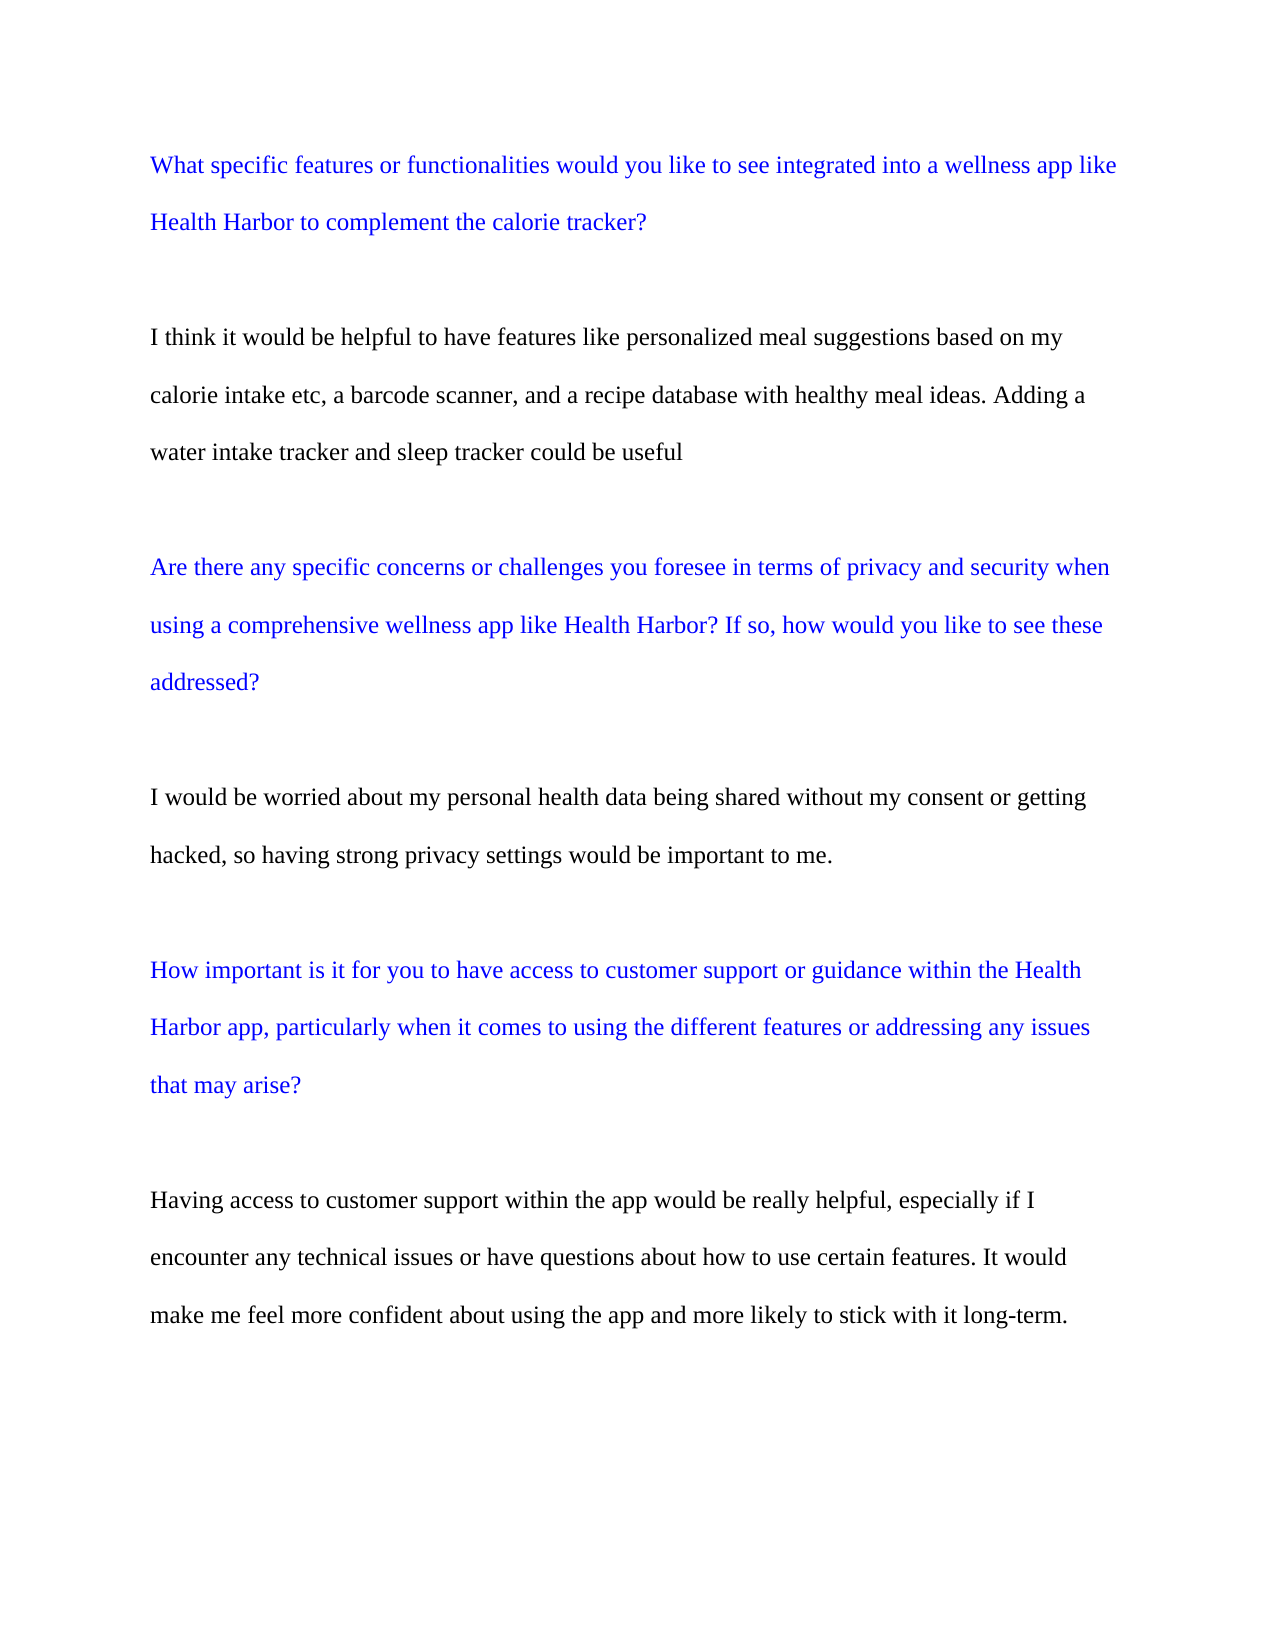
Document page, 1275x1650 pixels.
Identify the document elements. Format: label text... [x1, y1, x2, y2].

text I think it would be helpful to have features like personalized meal suggestions based on my calorie intake etc, a barcode scanner, and a recipe database with healthy meal ideas. Adding a water intake tracker and sleep tracker could be useful [150, 322, 1125, 466]
text I would be worried about my personal health data being shared without my consent or getting hacked, so having strong privacy settings would be important to me. [150, 782, 1125, 869]
text What specific features or functionalities would you like to see integrated into a wellness app like Health Harbor to complement the calorie tracker? [150, 150, 1125, 236]
text Having access to customer support within the app would be really helpful, especially if I encounter any technical issues or have questions about how to use certain features. It would make me feel more confident about using the app and more likely to stick with it long-term. [150, 1185, 1125, 1329]
text Are there any specific concerns or challenges you foresee in terms of privacy and security when using a comprehensive wellness app like Health Harbor? If so, how would you like to see these addressed? [150, 552, 1125, 696]
text How important is it for you to have access to customer support or guidance within the Health Harbor app, particularly when it comes to using the different features or addressing any issues that may arise? [150, 955, 1125, 1099]
